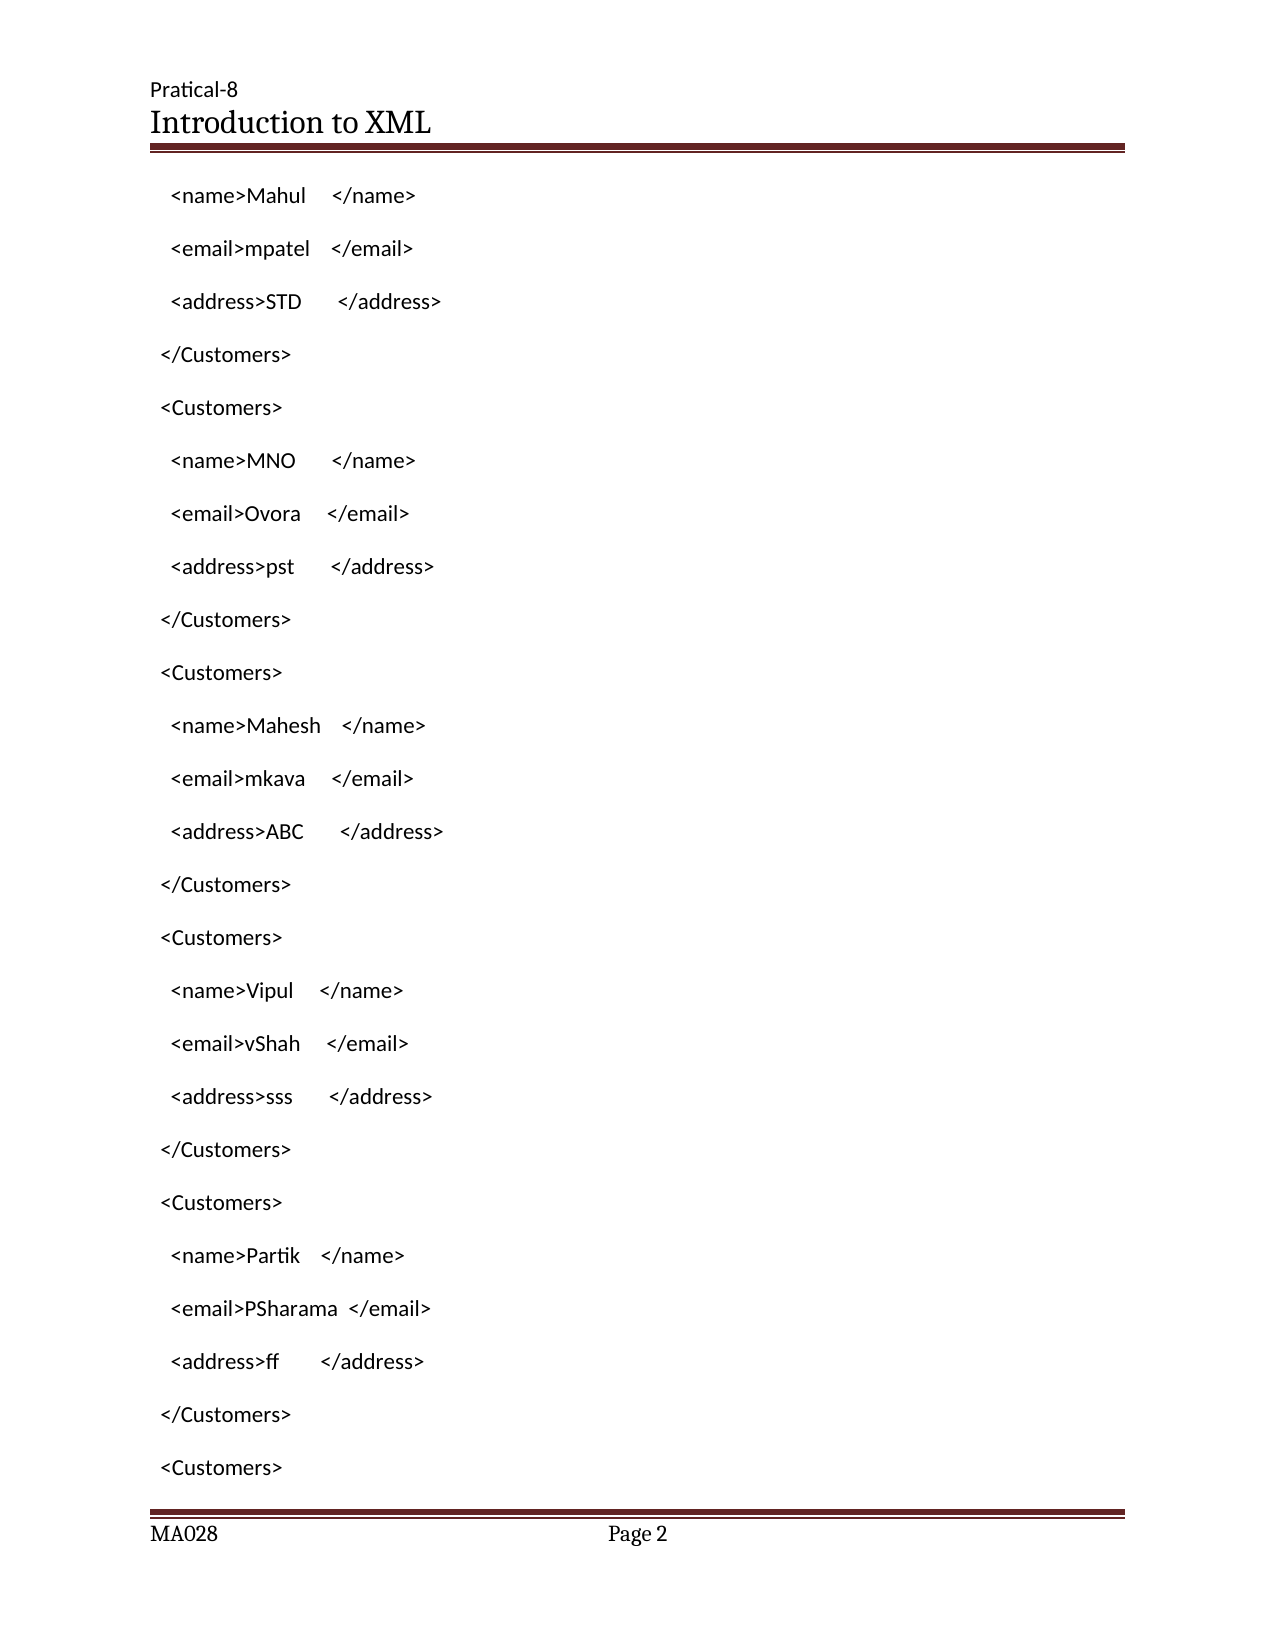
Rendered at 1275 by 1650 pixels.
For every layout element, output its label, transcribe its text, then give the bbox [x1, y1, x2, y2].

text <Customers> [150, 393, 1125, 421]
text <email>mpatel </email> [150, 234, 1125, 262]
text <address>sss </address> [150, 1082, 1125, 1110]
text <address>ABC </address> [150, 817, 1125, 845]
text <email>Ovora </email> [150, 499, 1125, 527]
text <email>PSharama </email> [150, 1294, 1125, 1322]
text <Customers> [150, 923, 1125, 951]
text <email>mkava </email> [150, 764, 1125, 792]
text </Customers> [150, 340, 1125, 368]
text </Customers> [150, 870, 1125, 898]
text </Customers> [150, 605, 1125, 633]
text <address>pst </address> [150, 552, 1125, 580]
text <name>Mahul </name> [150, 181, 1125, 209]
text <email>vShah </email> [150, 1029, 1125, 1057]
text <name>MNO </name> [150, 446, 1125, 474]
text </Customers> [150, 1400, 1125, 1428]
text </Customers> [150, 1135, 1125, 1163]
text <Customers> [150, 1453, 1125, 1481]
text <name>Vipul </name> [150, 976, 1125, 1004]
text <address>ff </address> [150, 1347, 1125, 1375]
text <Customers> [150, 1188, 1125, 1216]
text <name>Partik </name> [150, 1241, 1125, 1269]
text <address>STD </address> [150, 287, 1125, 315]
text <Customers> [150, 658, 1125, 686]
text <name>Mahesh </name> [150, 711, 1125, 739]
